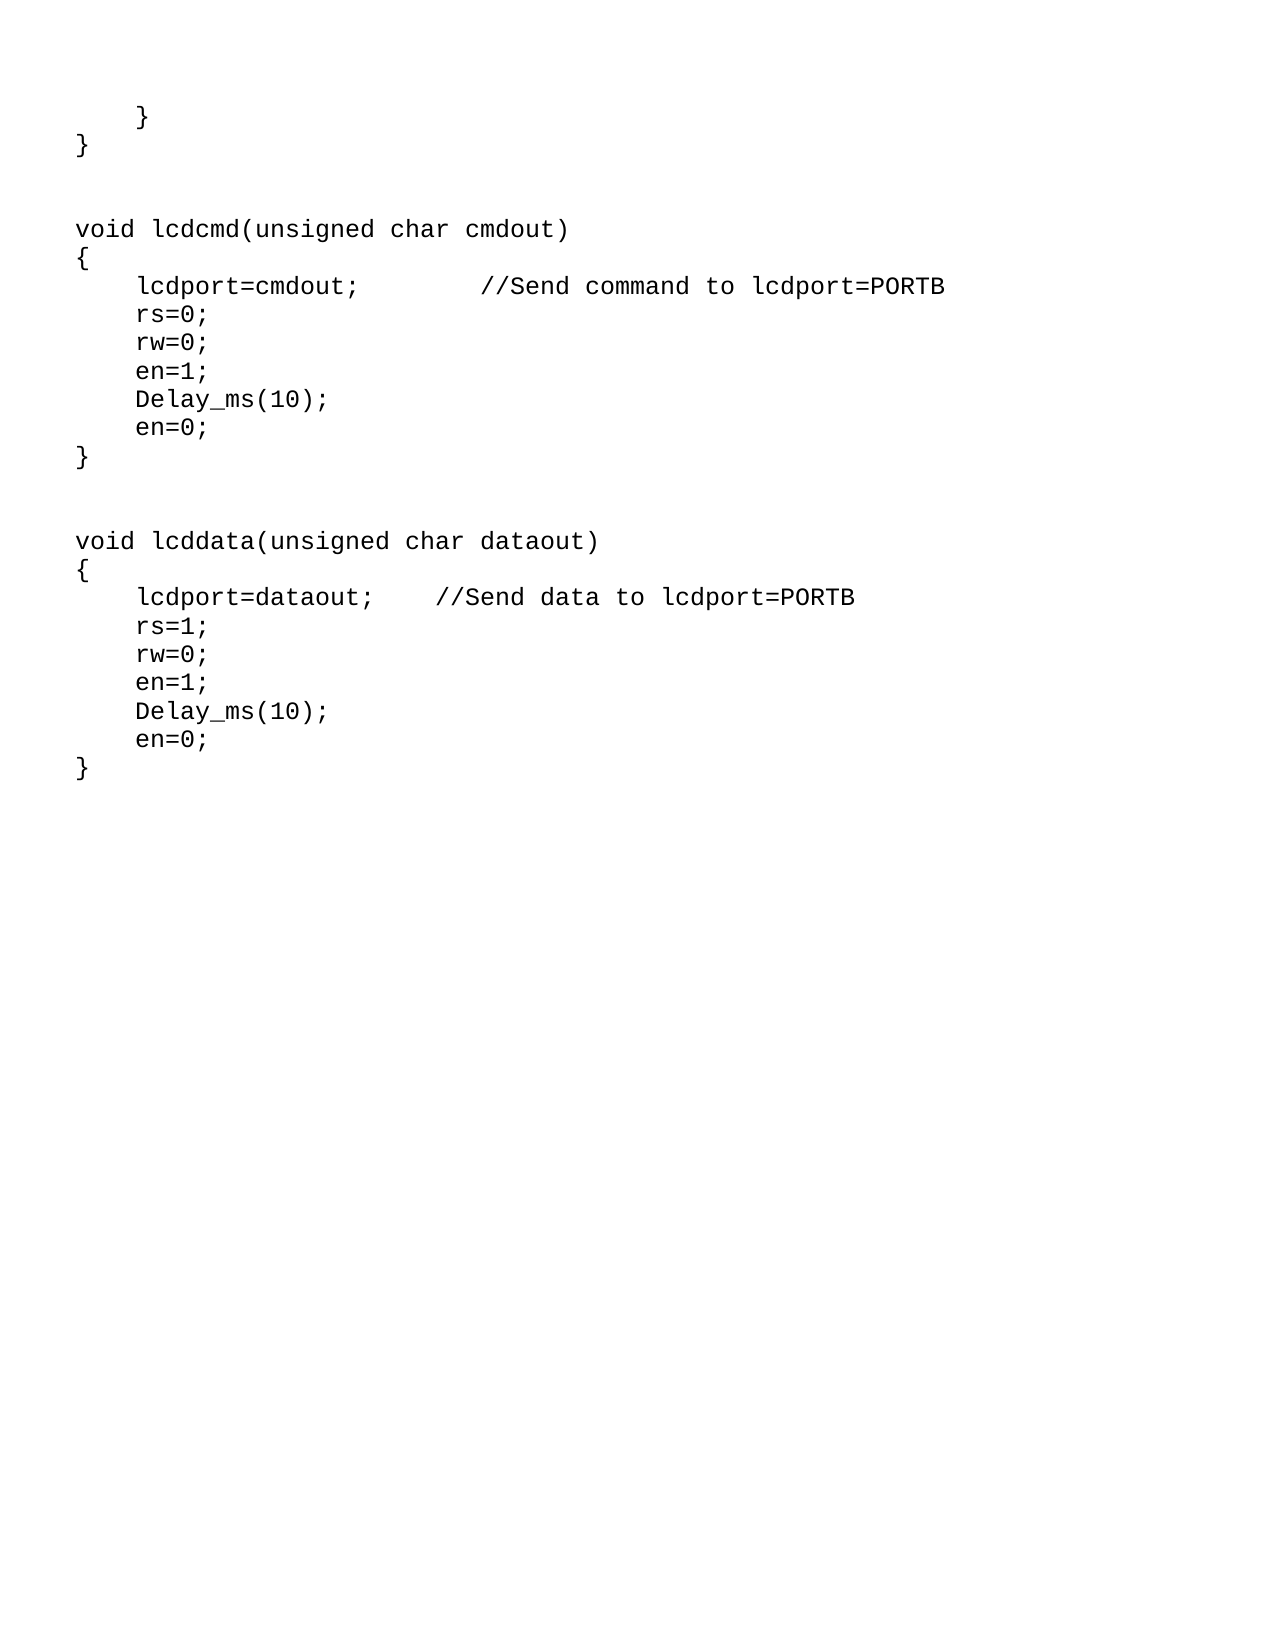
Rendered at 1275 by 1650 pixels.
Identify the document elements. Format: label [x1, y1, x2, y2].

text [75, 75, 1200, 783]
